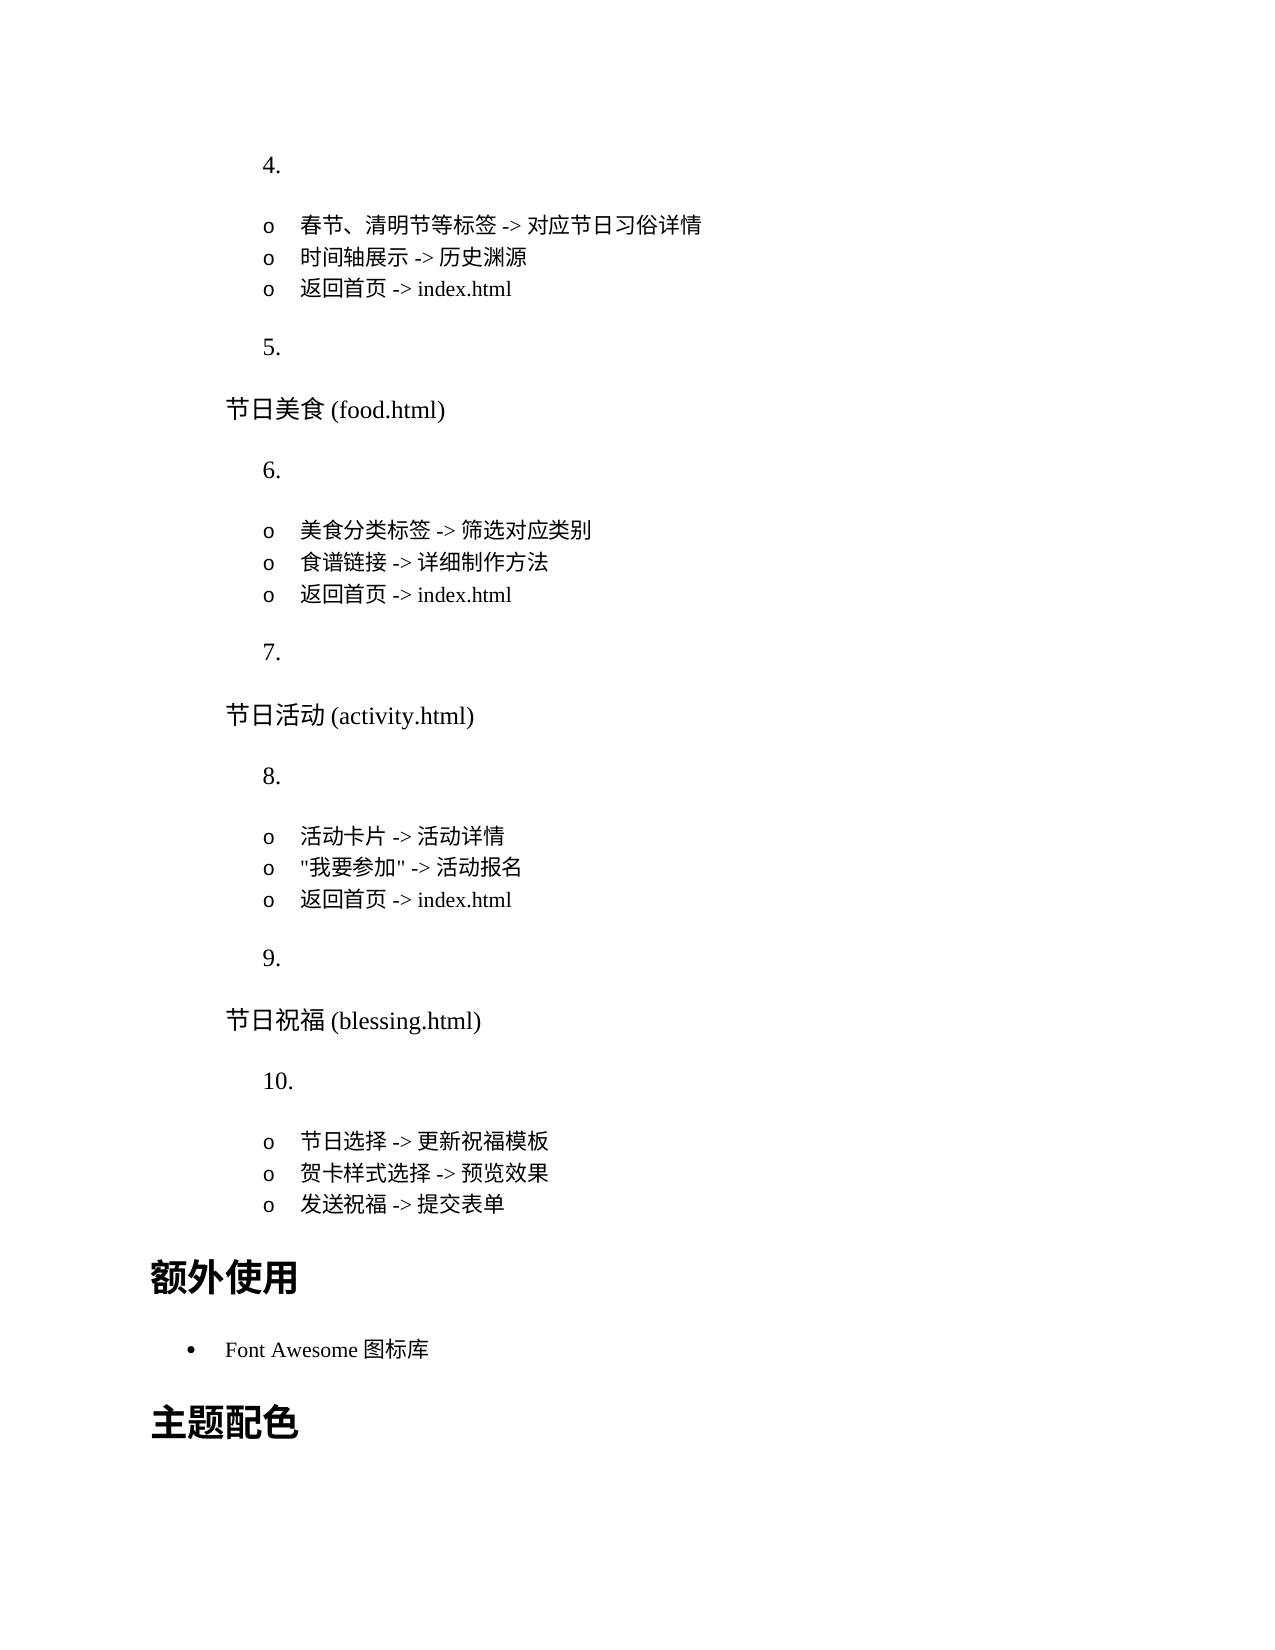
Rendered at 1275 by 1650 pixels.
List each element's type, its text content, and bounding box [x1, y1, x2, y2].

text 节日美食 (food.html) [225, 390, 1125, 426]
list 食谱链接 -> 详细制作方法 [262, 545, 1125, 577]
list 返回首页 -> index.html [262, 577, 1125, 608]
list Font Awesome 图标库 [187, 1332, 1125, 1363]
text 节日活动 (activity.html) [225, 695, 1125, 732]
subtitle 额外使用 [150, 1248, 1125, 1303]
list 贺卡样式选择 -> 预览效果 [262, 1156, 1125, 1187]
list 春节、清明节等标签 -> 对应节日习俗详情 [262, 208, 1125, 239]
list 发送祝福 -> 提交表单 [262, 1187, 1125, 1219]
text 节日祝福 (blessing.html) [225, 1001, 1125, 1037]
list 美食分类标签 -> 筛选对应类别 [262, 513, 1125, 545]
subtitle 主题配色 [150, 1393, 1125, 1447]
list 时间轴展示 -> 历史渊源 [262, 239, 1125, 271]
list 活动卡片 -> 活动详情 [262, 819, 1125, 850]
list 返回首页 -> index.html [262, 271, 1125, 303]
list "我要参加" -> 活动报名 [262, 850, 1125, 882]
list 节日选择 -> 更新祝福模板 [262, 1124, 1125, 1156]
list 返回首页 -> index.html [262, 882, 1125, 914]
